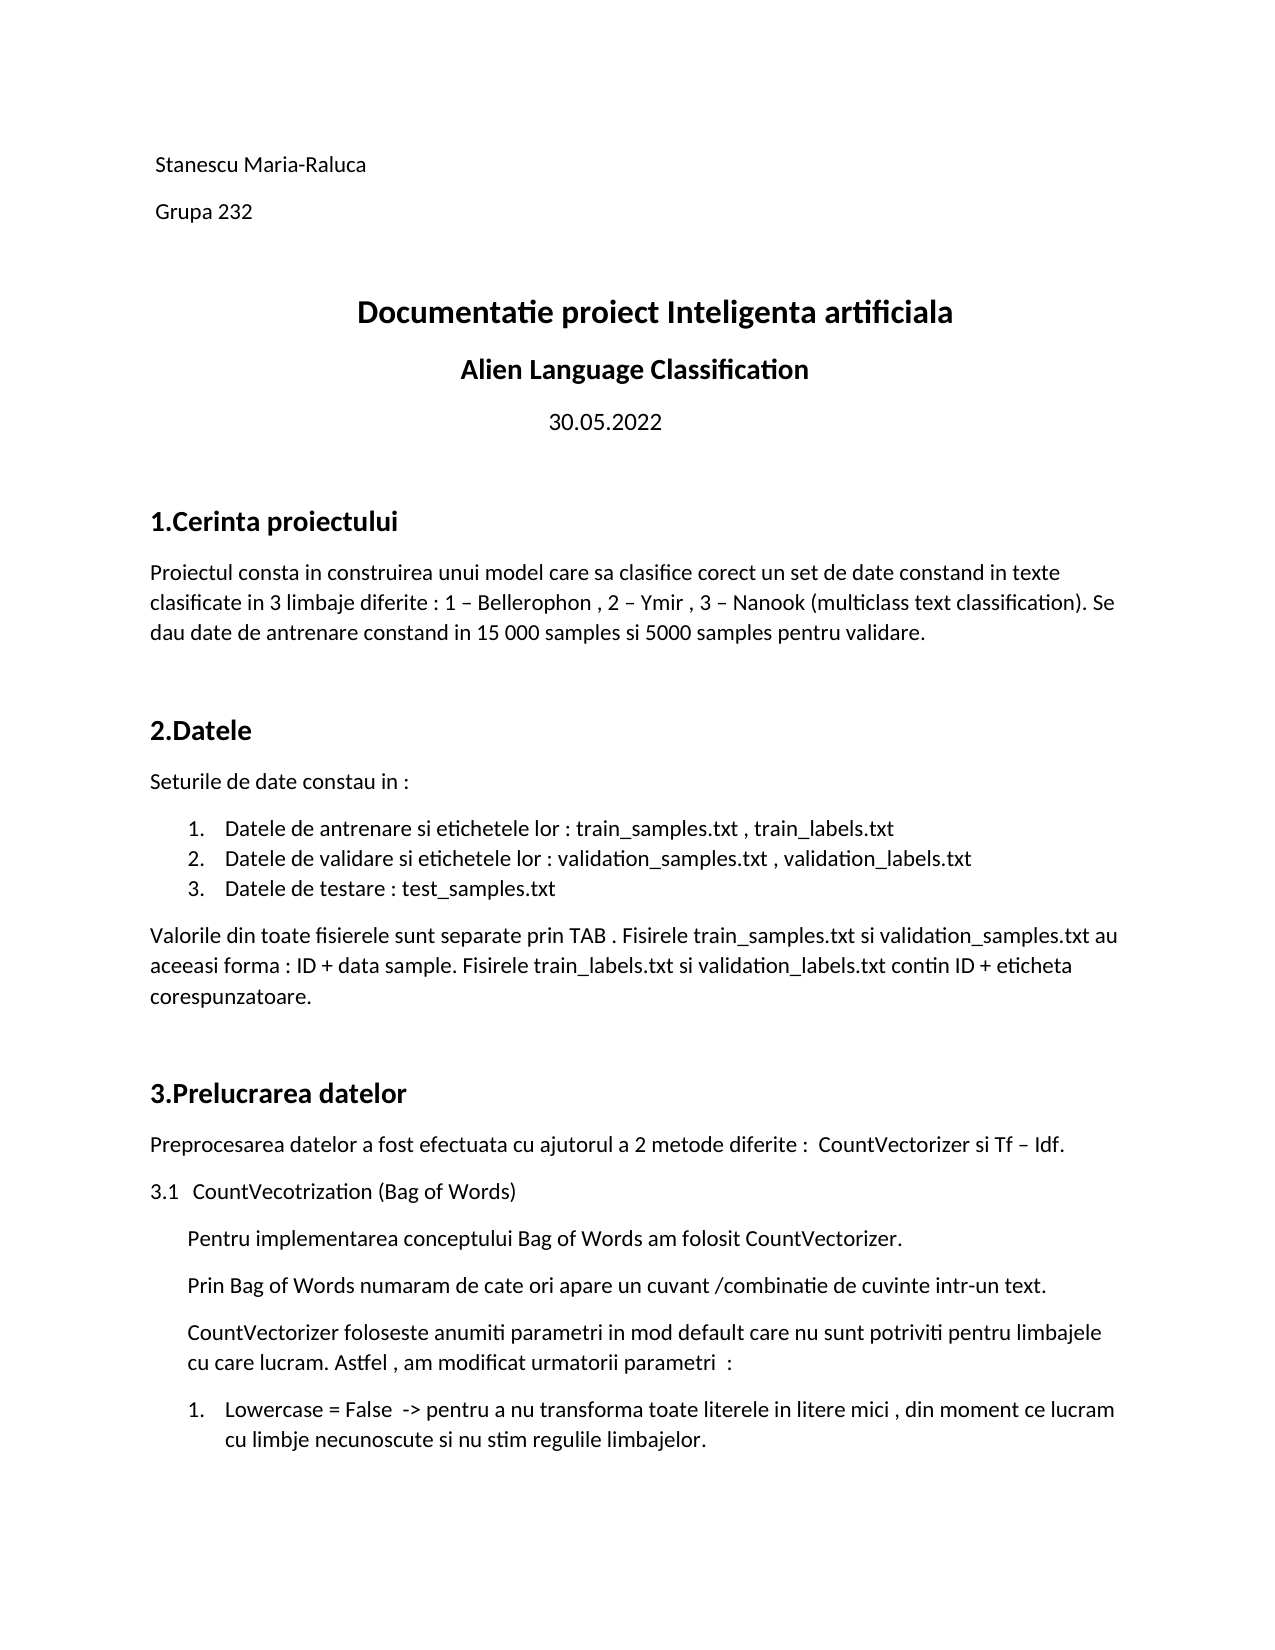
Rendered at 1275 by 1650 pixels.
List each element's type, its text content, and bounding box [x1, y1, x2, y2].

text 2.Datele [150, 712, 1125, 748]
text Seturile de date constau in : [150, 767, 1125, 795]
text Grupa 232 [150, 197, 1125, 225]
list Lowercase = False -> pentru a nu transforma toate literele in litere mici , din moment ce lucram cu limbje necunoscute si nu stim regulile limbajelor. [187, 1395, 1125, 1453]
text Valorile din toate fisierele sunt separate prin TAB . Fisirele train_samples.txt si validation_samples.txt au aceeasi forma : ID + data sample. Fisirele train_labels.txt si validation_labels.txt contin ID + eticheta corespunzatoare. [150, 921, 1125, 1010]
text Proiectul consta in construirea unui model care sa clasifice corect un set de date constand in texte clasificate in 3 limbaje diferite : 1 – Bellerophon , 2 – Ymir , 3 – Nanook (multiclass text classification). Se dau date de antrenare constand in 15 000 samples si 5000 samples pentru validare. [150, 558, 1125, 646]
text 30.05.2022 [150, 406, 1125, 437]
list CountVecotrization (Bag of Words) [150, 1177, 1125, 1206]
list Datele de antrenare si etichetele lor : train_samples.txt , train_labels.txt [187, 814, 1125, 842]
text Alien Language Classification [150, 351, 1125, 387]
text Stanescu Maria-Raluca [150, 150, 1125, 178]
text Prin Bag of Words numaram de cate ori apare un cuvant /combinatie de cuvinte intr-un text. [187, 1271, 1125, 1299]
list Datele de validare si etichetele lor : validation_samples.txt , validation_labels.txt [187, 844, 1125, 872]
text CountVectorizer foloseste anumiti parametri in mod default care nu sunt potriviti pentru limbajele cu care lucram. Astfel , am modificat urmatorii parametri : [187, 1318, 1125, 1376]
text 3.Prelucrarea datelor [150, 1076, 1125, 1111]
text Preprocesarea datelor a fost efectuata cu ajutorul a 2 metode diferite : CountVectorizer si Tf – Idf. [150, 1131, 1125, 1159]
text Pentru implementarea conceptului Bag of Words am folosit CountVectorizer. [187, 1224, 1125, 1252]
text Documentatie proiect Inteligenta artificiala [150, 291, 1125, 331]
list Datele de testare : test_samples.txt [187, 874, 1125, 902]
text 1.Cerinta proiectului [150, 503, 1125, 538]
